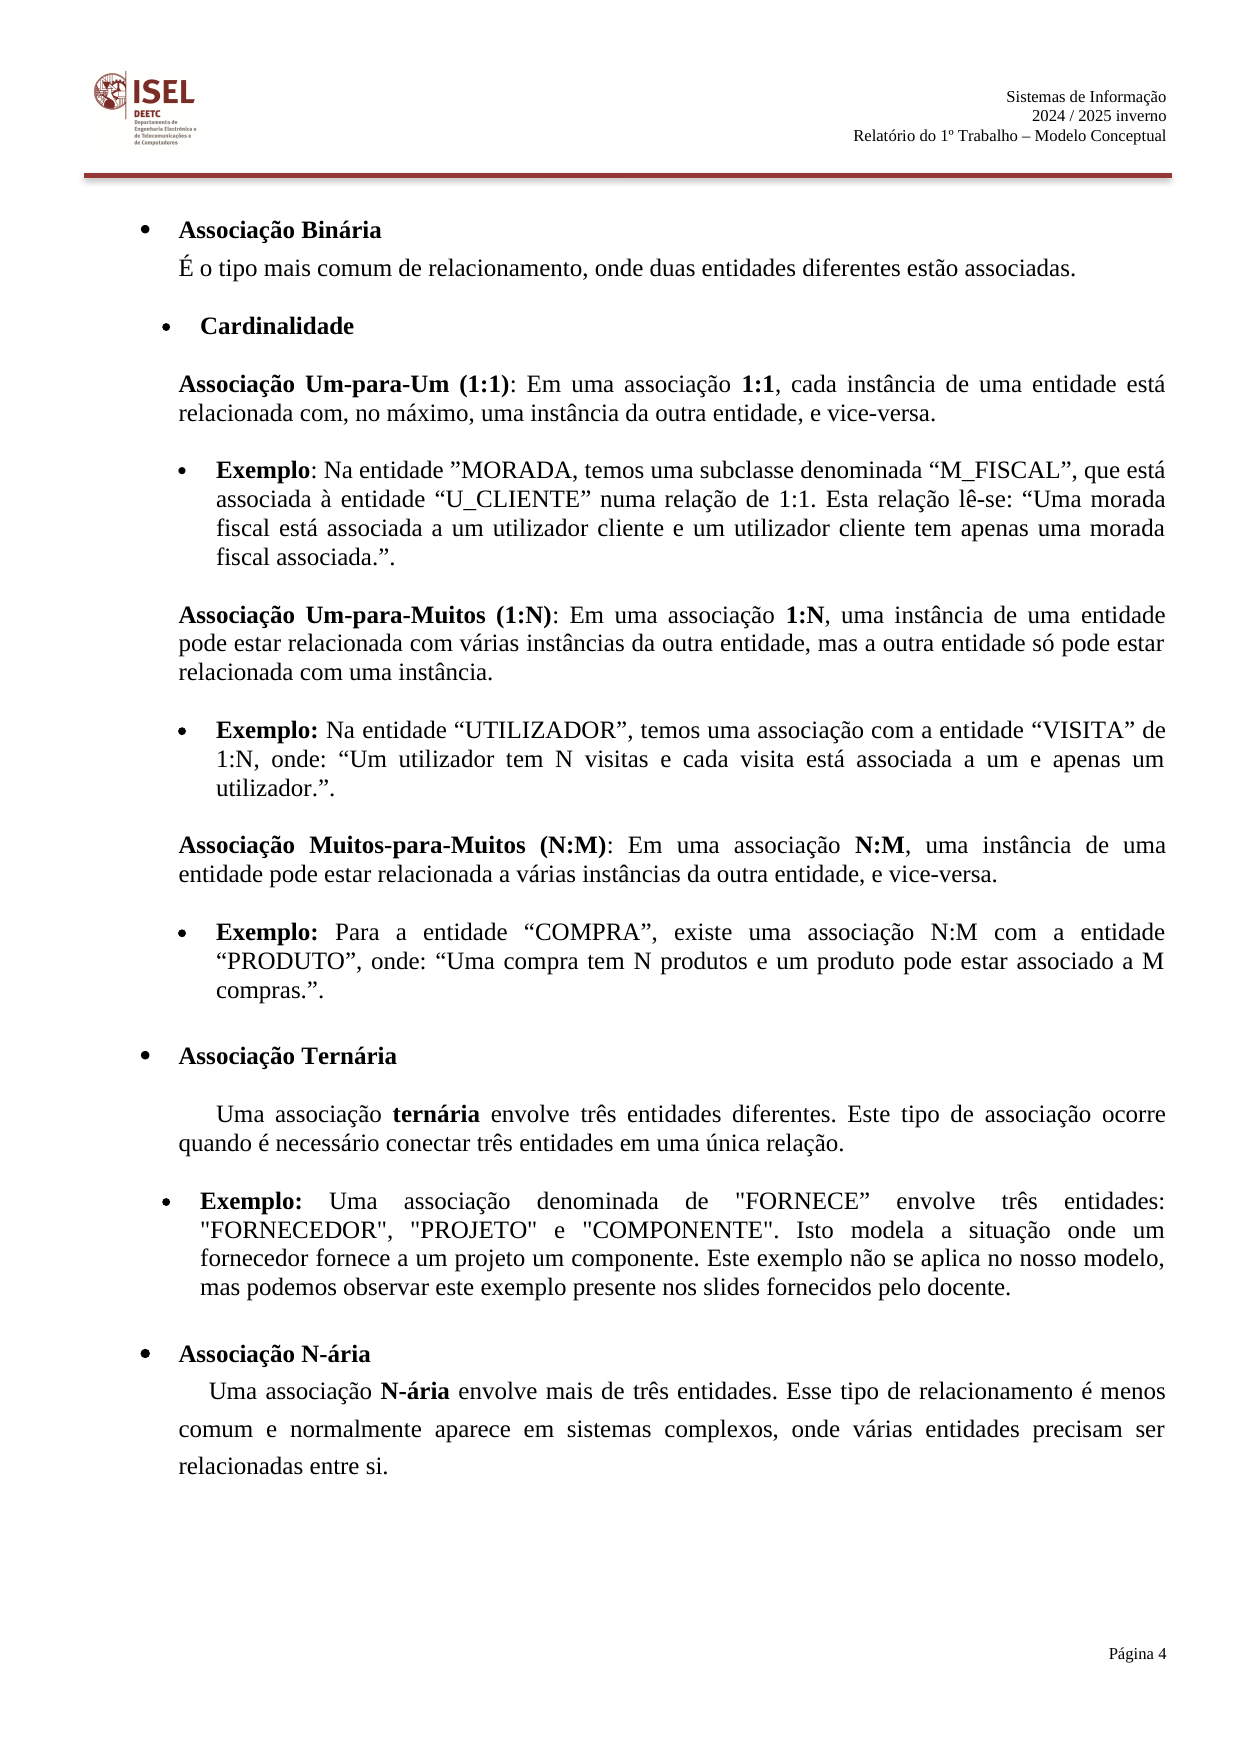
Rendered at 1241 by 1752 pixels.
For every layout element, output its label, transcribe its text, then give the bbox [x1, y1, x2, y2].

list Cardinalidade [162, 311, 1166, 340]
list Associação N-ária [141, 1330, 1166, 1368]
text É o tipo mais comum de relacionamento, onde duas entidades diferentes estão associadas. [141, 244, 1166, 282]
list Exemplo: Na entidade “UTILIZADOR”, temos uma associação com a entidade “VISITA” de 1:N, onde: “Um utilizador tem N visitas e cada visita está associada a um e apenas um utilizador.”. [178, 715, 1166, 801]
list Associação Binária [141, 207, 1166, 244]
list Exemplo: Na entidade ”MORADA, temos uma subclasse denominada “M_FISCAL”, que está associada à entidade “U_CLIENTE” numa relação de 1:1. Esta relação lê-se: “Uma morada fiscal está associada a um utilizador cliente e um utilizador cliente tem apenas uma morada fiscal associada.”. [178, 456, 1166, 571]
text Uma associação ternária envolve três entidades diferentes. Este tipo de associação ocorre quando é necessário conectar três entidades em uma única relação. [178, 1099, 1166, 1157]
text Associação Um-para-Muitos (1:N): Em uma associação 1:N, uma instância de uma entidade pode estar relacionada com várias instâncias da outra entidade, mas a outra entidade só pode estar relacionada com uma instância. [178, 600, 1166, 686]
picture [89, 67, 202, 151]
list Exemplo: Para a entidade “COMPRA”, existe uma associação N:M com a entidade “PRODUTO”, onde: “Uma compra tem N produtos e um produto pode estar associado a M compras.”. [178, 917, 1166, 1003]
text Uma associação N-ária envolve mais de três entidades. Esse tipo de relacionamento é menos comum e normalmente aparece em sistemas complexos, onde várias entidades precisam ser relacionadas entre si. [178, 1368, 1166, 1480]
text Associação Muitos-para-Muitos (N:M): Em uma associação N:M, uma instância de uma entidade pode estar relacionada a várias instâncias da outra entidade, e vice-versa. [178, 831, 1166, 888]
list Exemplo: Uma associação denominada de "FORNECE” envolve três entidades: "FORNECEDOR", "PROJETO" e "COMPONENTE". Isto modela a situação onde um fornecedor fornece a um projeto um componente. Este exemplo não se aplica no nosso modelo, mas podemos observar este exemplo presente nos slides fornecidos pelo docente. [162, 1186, 1166, 1301]
text Associação Um-para-Um (1:1): Em uma associação 1:1, cada instância de uma entidade está relacionada com, no máximo, uma instância da outra entidade, e vice-versa. [178, 369, 1166, 426]
list Associação Ternária [141, 1033, 1166, 1070]
